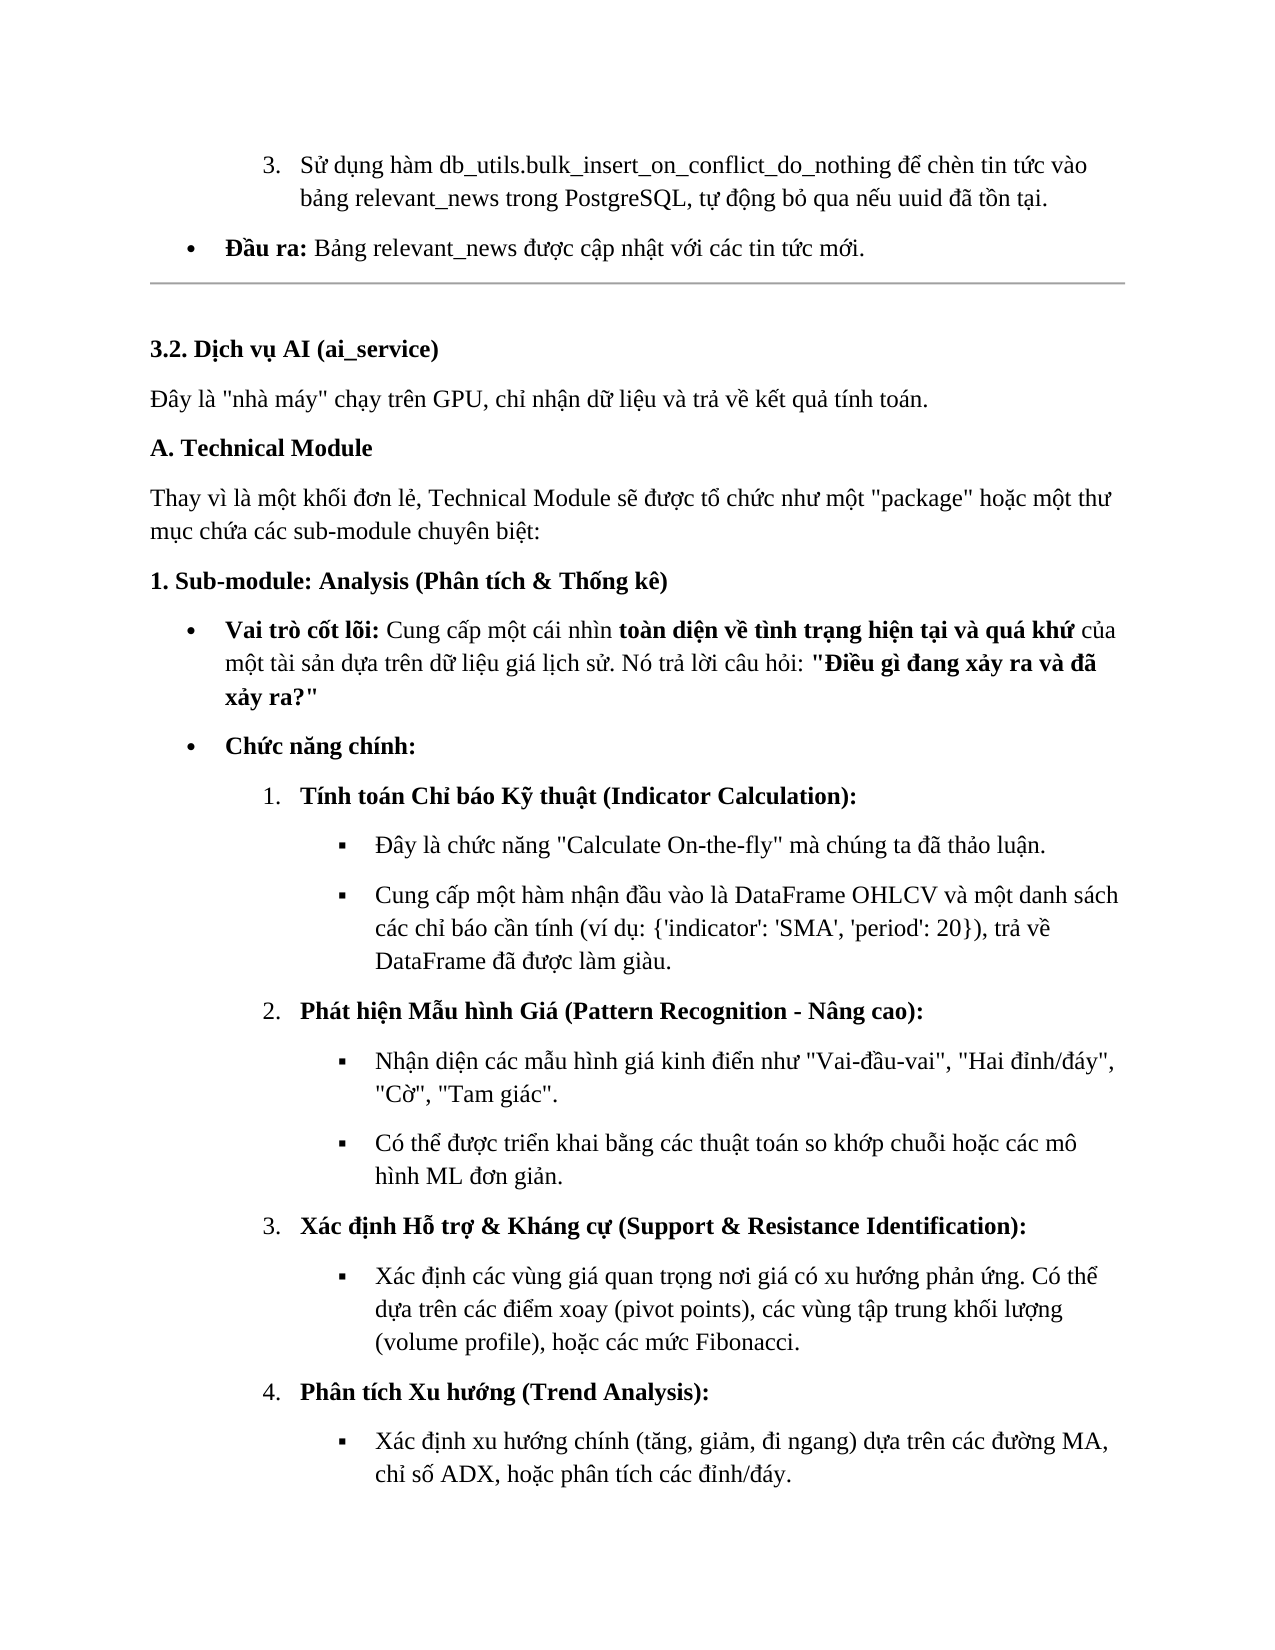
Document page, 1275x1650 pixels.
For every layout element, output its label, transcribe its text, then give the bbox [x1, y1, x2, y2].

text 3.2. Dịch vụ AI (ai_service) [150, 334, 1125, 363]
list Nhận diện các mẫu hình giá kinh điển như "Vai-đầu-vai", "Hai đỉnh/đáy", "Cờ", "Tam giác". [337, 1046, 1125, 1107]
list Xác định xu hướng chính (tăng, giảm, đi ngang) dựa trên các đường MA, chỉ số ADX, hoặc phân tích các đỉnh/đáy. [337, 1426, 1125, 1488]
list Xác định các vùng giá quan trọng nơi giá có xu hướng phản ứng. Có thể dựa trên các điểm xoay (pivot points), các vùng tập trung khối lượng (volume profile), hoặc các mức Fibonacci. [337, 1261, 1125, 1356]
list Phát hiện Mẫu hình Giá (Pattern Recognition - Nâng cao): [262, 996, 1125, 1025]
list Tính toán Chỉ báo Kỹ thuật (Indicator Calculation): [262, 781, 1125, 810]
list Sử dụng hàm db_utils.bulk_insert_on_conflict_do_nothing để chèn tin tức vào bảng relevant_news trong PostgreSQL, tự động bỏ qua nếu uuid đã tồn tại. [262, 150, 1125, 212]
list Xác định Hỗ trợ & Kháng cự (Support & Resistance Identification): [262, 1211, 1125, 1240]
list Vai trò cốt lõi: Cung cấp một cái nhìn toàn diện về tình trạng hiện tại và quá khứ của một tài sản dựa trên dữ liệu giá lịch sử. Nó trả lời câu hỏi: "Điều gì đang xảy ra và đã xảy ra?" [187, 616, 1125, 710]
text Đây là "nhà máy" chạy trên GPU, chỉ nhận dữ liệu và trả về kết quả tính toán. [150, 384, 1125, 412]
list Đầu ra: Bảng relevant_news được cập nhật với các tin tức mới. [187, 233, 1125, 261]
text Thay vì là một khối đơn lẻ, Technical Module sẽ được tổ chức như một "package" hoặc một thư mục chứa các sub-module chuyên biệt: [150, 483, 1125, 545]
list Chức năng chính: [187, 731, 1125, 760]
list Có thể được triển khai bằng các thuật toán so khớp chuỗi hoặc các mô hình ML đơn giản. [337, 1128, 1125, 1190]
text 1. Sub-module: Analysis (Phân tích & Thống kê) [150, 566, 1125, 594]
text A. Technical Module [150, 433, 1125, 462]
list Phân tích Xu hướng (Trend Analysis): [262, 1377, 1125, 1405]
list Cung cấp một hàm nhận đầu vào là DataFrame OHLCV và một danh sách các chỉ báo cần tính (ví dụ: {'indicator': 'SMA', 'period': 20}), trả về DataFrame đã được làm giàu. [337, 880, 1125, 975]
list Đây là chức năng "Calculate On-the-fly" mà chúng ta đã thảo luận. [337, 831, 1125, 859]
